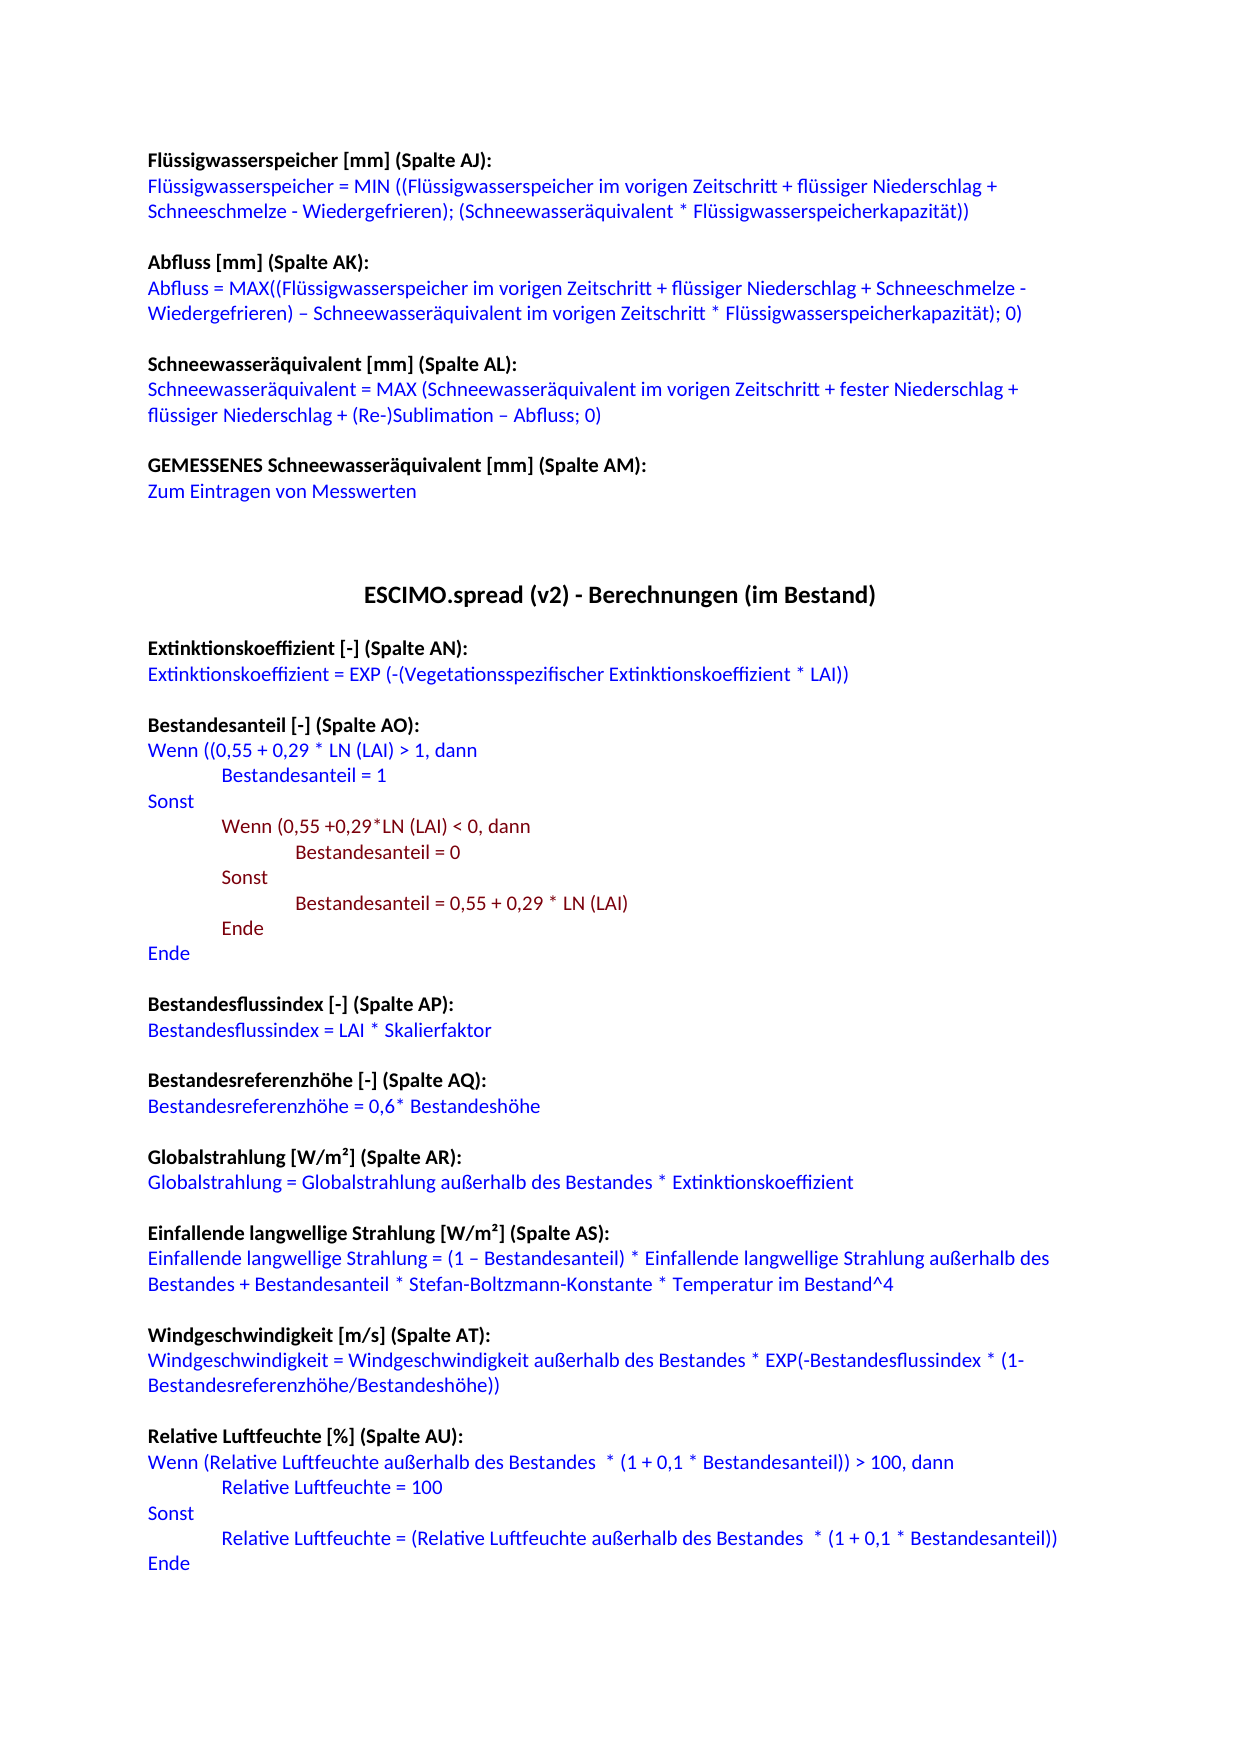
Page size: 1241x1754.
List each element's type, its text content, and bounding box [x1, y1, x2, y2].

text ESCIMO.spread (v2) - Berechnungen (im Bestand) [148, 580, 1093, 610]
text Abfluss [mm] (Spalte AK): [148, 249, 1093, 275]
text Wenn (0,55 +0,29*LN (LAI) < 0, dann [148, 813, 1093, 839]
text Extinktionskoeffizient [-] (Spalte AN): [148, 636, 1093, 661]
text Ende [148, 915, 1093, 941]
text Windgeschwindigkeit [m/s] (Spalte AT): [148, 1322, 1093, 1347]
text Flüssigwasserspeicher = MIN ((Flüssigwasserspeicher im vorigen Zeitschritt + flüssiger Niederschlag + Schneeschmelze - Wiedergefrieren); (Schneewasseräquivalent * Flüssigwasserspeicherkapazität)) [148, 173, 1093, 224]
text Bestandesanteil = 1 [148, 763, 1093, 788]
text Ende [148, 941, 1093, 966]
text Globalstrahlung = Globalstrahlung außerhalb des Bestandes * Extinktionskoeffizient [148, 1169, 1093, 1195]
text Bestandesreferenzhöhe [-] (Spalte AQ): [148, 1068, 1093, 1093]
text Sonst [148, 864, 1093, 890]
text Bestandesanteil [-] (Spalte AO): [148, 712, 1093, 737]
text Bestandesflussindex = LAI * Skalierfaktor [148, 1017, 1093, 1042]
text Relative Luftfeuchte [%] (Spalte AU): [148, 1423, 1093, 1449]
text Einfallende langwellige Strahlung = (1 – Bestandesanteil) * Einfallende langwellige Strahlung außerhalb des Bestandes + Bestandesanteil * Stefan-Boltzmann-Konstante * Temperatur im Bestand^4 [148, 1246, 1093, 1296]
text Relative Luftfeuchte = (Relative Luftfeuchte außerhalb des Bestandes * (1 + 0,1 * Bestandesanteil)) [148, 1525, 1093, 1551]
text Sonst [148, 1500, 1093, 1525]
text GEMESSENES Schneewasseräquivalent [mm] (Spalte AM): [148, 453, 1093, 478]
text Zum Eintragen von Messwerten [148, 478, 1093, 503]
text Windgeschwindigkeit = Windgeschwindigkeit außerhalb des Bestandes * EXP(-Bestandesflussindex * (1- Bestandesreferenzhöhe/Bestandeshöhe)) [148, 1347, 1093, 1398]
text Extinktionskoeffizient = EXP (-(Vegetationsspezifischer Extinktionskoeffizient * LAI)) [148, 661, 1093, 686]
text Sonst [148, 788, 1093, 813]
text Bestandesreferenzhöhe = 0,6* Bestandeshöhe [148, 1093, 1093, 1118]
text Einfallende langwellige Strahlung [W/m²] (Spalte AS): [148, 1220, 1093, 1246]
text Globalstrahlung [W/m²] (Spalte AR): [148, 1144, 1093, 1169]
text Schneewasseräquivalent = MAX (Schneewasseräquivalent im vorigen Zeitschritt + fester Niederschlag + flüssiger Niederschlag + (Re-)Sublimation – Abfluss; 0) [148, 376, 1093, 427]
text Wenn (Relative Luftfeuchte außerhalb des Bestandes * (1 + 0,1 * Bestandesanteil)) > 100, dann Relative Luftfeuchte = 100 [148, 1449, 1093, 1500]
text Bestandesanteil = 0 [221, 839, 1093, 864]
text Schneewasseräquivalent [mm] (Spalte AL): [148, 351, 1093, 376]
text Bestandesflussindex [-] (Spalte AP): [148, 991, 1093, 1017]
text Flüssigwasserspeicher [mm] (Spalte AJ): [148, 148, 1093, 173]
text Wenn ((0,55 + 0,29 * LN (LAI) > 1, dann [148, 737, 1093, 763]
text Ende [148, 1551, 1093, 1576]
text Bestandesanteil = 0,55 + 0,29 * LN (LAI) [221, 890, 1093, 915]
text Abfluss = MAX((Flüssigwasserspeicher im vorigen Zeitschritt + flüssiger Niederschlag + Schneeschmelze - Wiedergefrieren) – Schneewasseräquivalent im vorigen Zeitschritt * Flüssigwasserspeicherkapazität); 0) [148, 275, 1093, 326]
